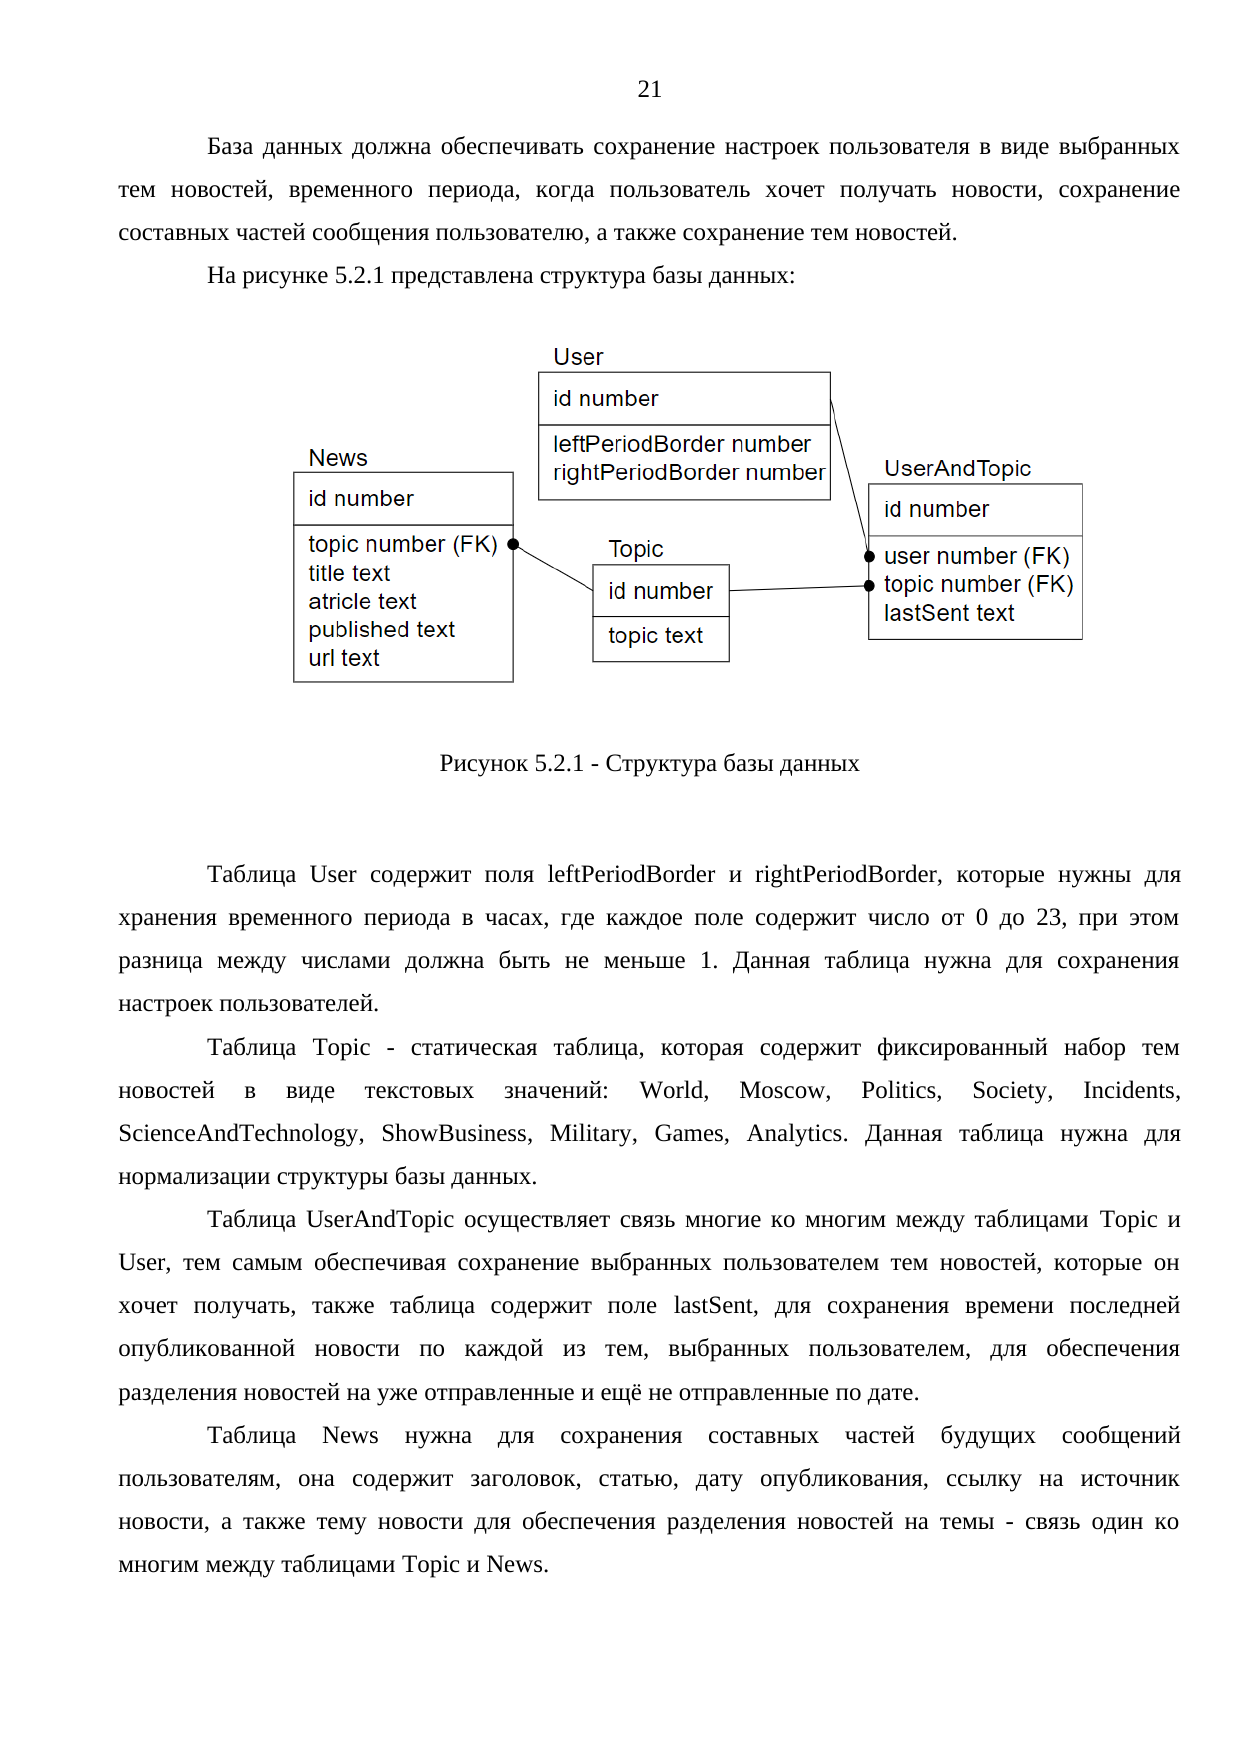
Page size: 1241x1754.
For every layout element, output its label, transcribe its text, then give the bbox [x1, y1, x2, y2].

text Таблица UserAndTopic осуществляет связь многие ко многим между таблицами Topic и User, тем самым обеспечивая сохранение выбранных пользователем тем новостей, которые он хочет получать, также таблица содержит поле lastSent, для сохранения времени последней опубликованной новости по каждой из тем, выбранных пользователем, для обеспечения разделения новостей на уже отправленные и ещё не отправленные по дате. [118, 1204, 1181, 1405]
text Таблица User содержит поля leftPeriodBorder и rightPeriodBorder, которые нужны для хранения временного периода в часах, где каждое поле содержит число от 0 до 23, при этом разница между числами должна быть не меньше 1. Данная таблица нужна для сохранения настроек пользователей. [118, 859, 1181, 1017]
text На рисунке 5.2.1 представлена структура базы данных: [118, 261, 1181, 289]
text Таблица News нужна для сохранения составных частей будущих сообщений пользователям, она содержит заголовок, статью, дату опубликования, ссылку на источник новости, а также тему новости для обеспечения разделения новостей на темы - связь один ко многим между таблицами Topic и News. [118, 1420, 1181, 1578]
text Таблица Topic - статическая таблица, которая содержит фиксированный набор тем новостей в виде текстовых значений: World, Moscow, Politics, Society, Incidents, ScienceAndTechnology, ShowBusiness, Military, Games, Analytics. Данная таблица нужна для нормализации структуры базы данных. [118, 1032, 1181, 1190]
text Рисунок 5.2.1 - Структура базы данных [118, 748, 1181, 777]
text База данных должна обеспечивать сохранение настроек пользователя в виде выбранных тем новостей, временного периода, когда пользователь хочет получать новости, сохранение составных частей сообщения пользователю, а также сохранение тем новостей. [118, 131, 1181, 246]
picture [275, 303, 1113, 734]
